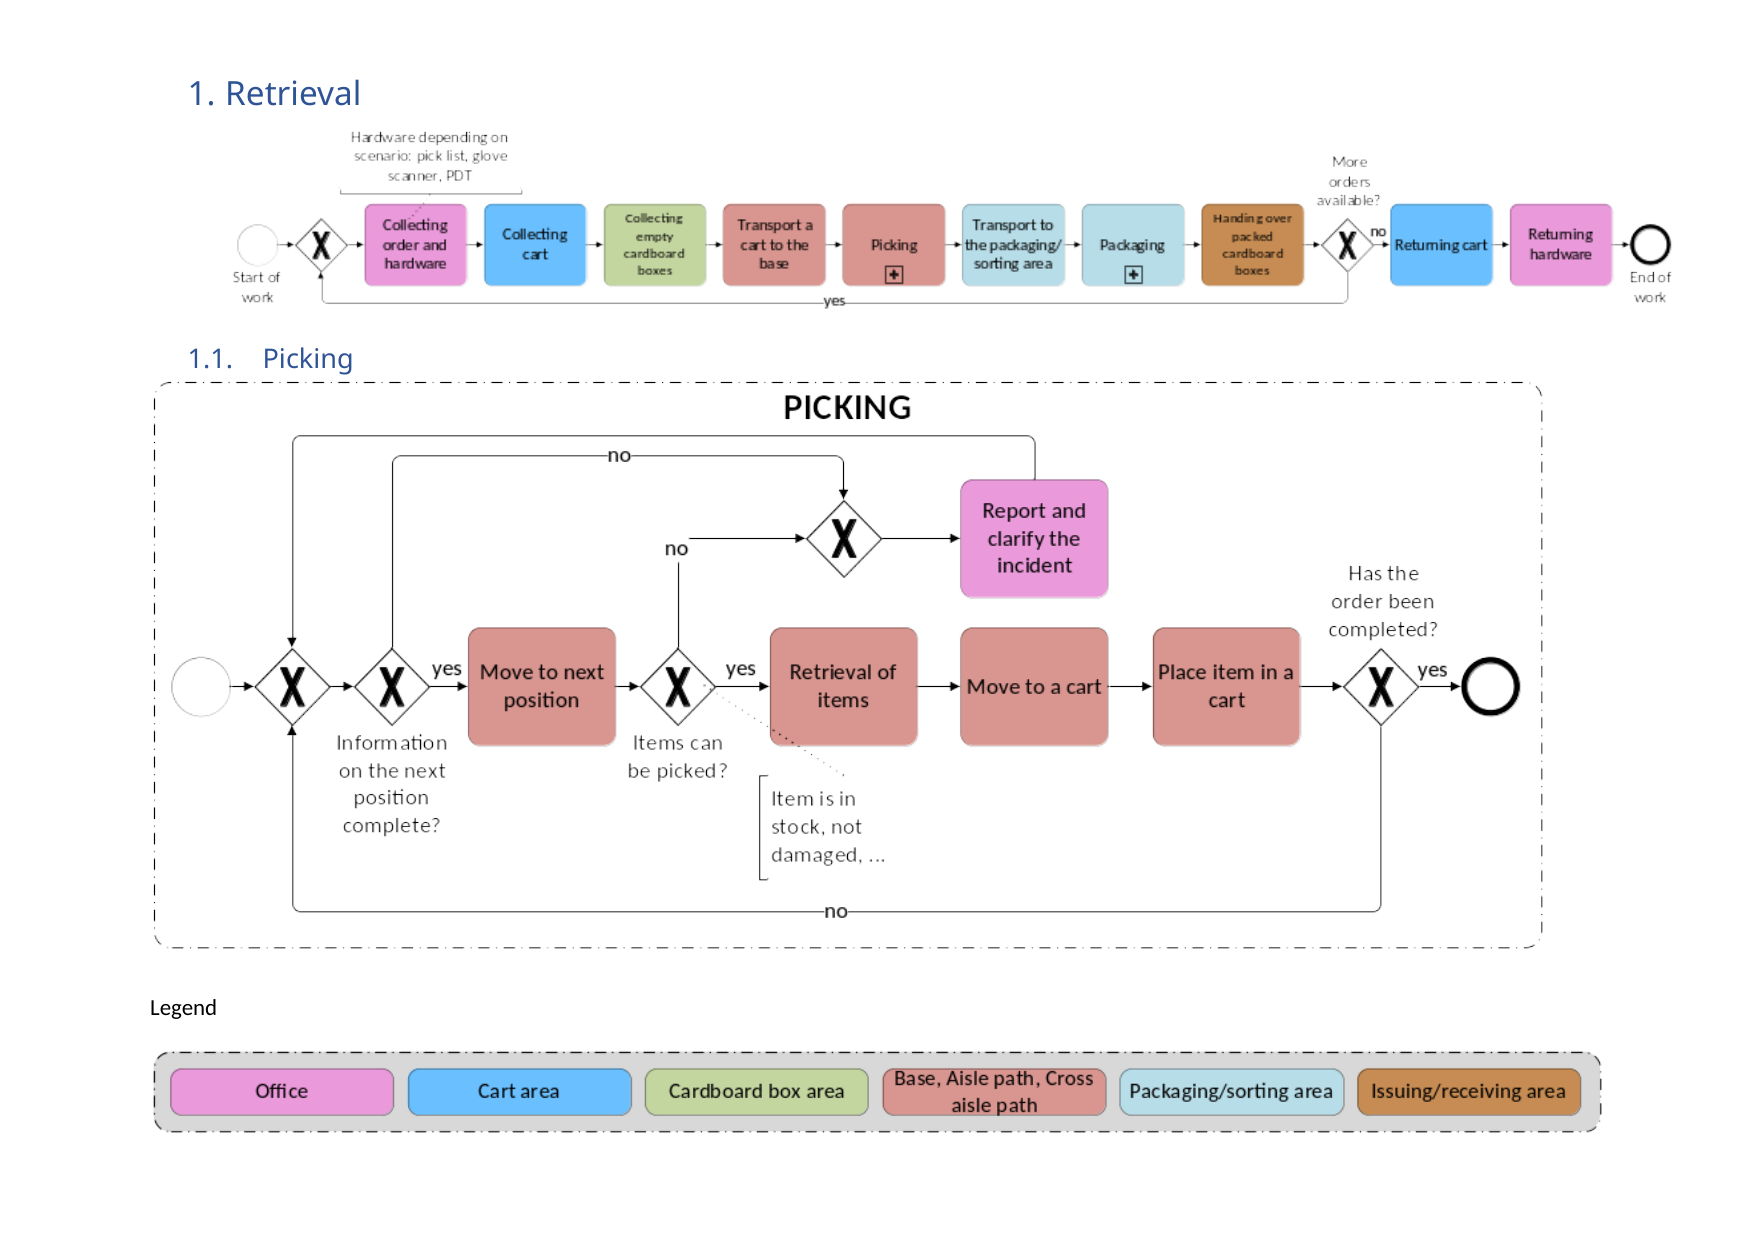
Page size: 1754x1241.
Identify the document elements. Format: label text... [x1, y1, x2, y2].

subtitle Retrieval [187, 69, 1604, 115]
subtitle Picking [187, 339, 1604, 376]
